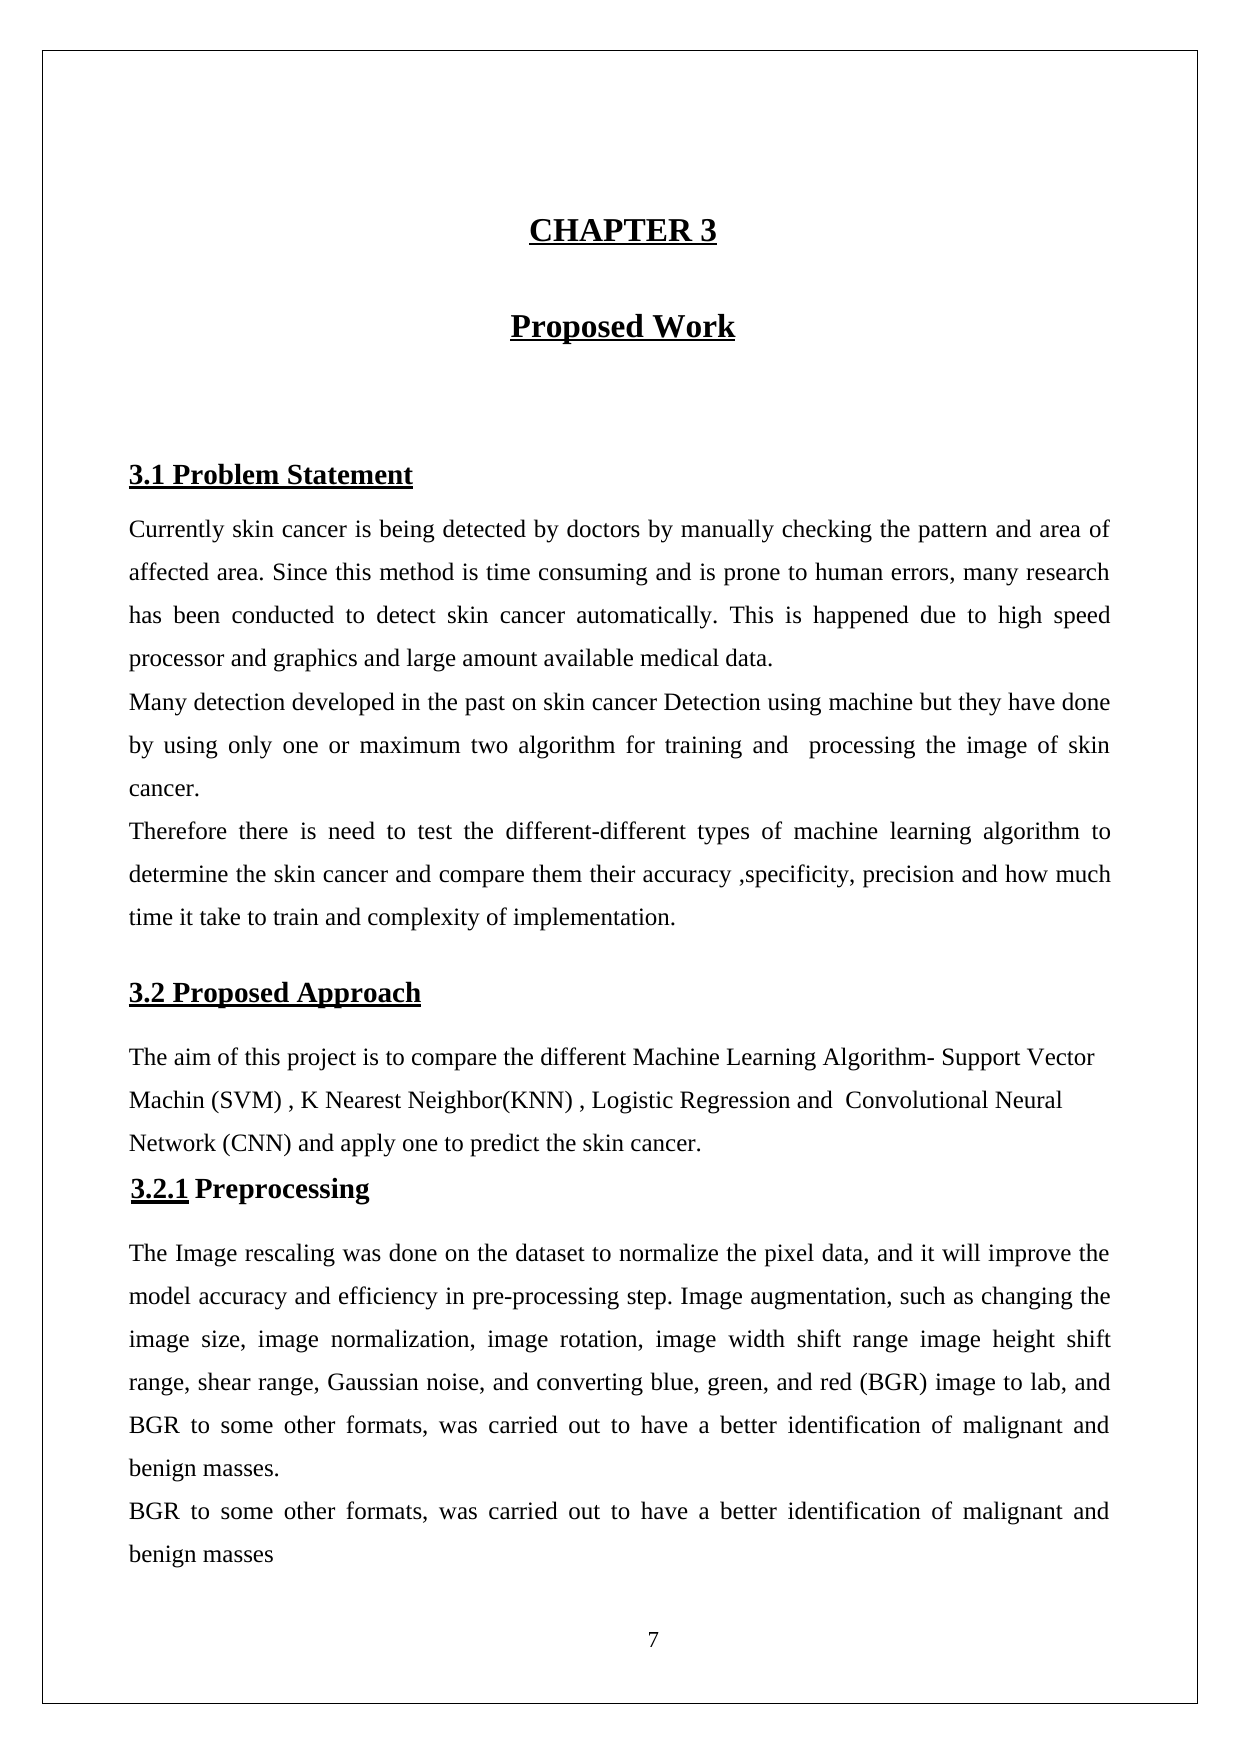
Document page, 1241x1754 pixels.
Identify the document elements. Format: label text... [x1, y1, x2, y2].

text Therefore there is need to test the different-different types of machine learning algorithm to determine the skin cancer and compare them their accuracy ,specificity, precision and how much time it take to train and complexity of implementation. [128, 816, 1112, 931]
subtitle CHAPTER 3 [529, 210, 1186, 248]
text Many detection developed in the past on skin cancer Detection using machine but they have done by using only one or maximum two algorithm for training and processing the image of skin cancer. [128, 687, 1112, 802]
text BGR to some other formats, was carried out to have a better identification of malignant and benign masses [128, 1496, 1112, 1568]
subtitle Preprocessing [130, 1171, 1197, 1205]
subtitle Proposed Work [43, 306, 735, 344]
text The aim of this project is to compare the different Machine Learning Algorithm- Support Vector Machin (SVM) , K Nearest Neighbor(KNN) , Logistic Regression and Convolutional Neural Network (CNN) and apply one to predict the skin cancer. [128, 1042, 1112, 1157]
text The Image rescaling was done on the dataset to normalize the pixel data, and it will improve the model accuracy and efficiency in pre-processing step. Image augmentation, such as changing the image size, image normalization, image rotation, image width shift range image height shift range, shear range, Gaussian noise, and converting blue, green, and red (BGR) image to lab, and BGR to some other formats, was carried out to have a better identification of malignant and benign masses. [128, 1238, 1112, 1482]
subtitle Proposed Approach [128, 975, 1112, 1008]
text Currently skin cancer is being detected by doctors by manually checking the pattern and area of affected area. Since this method is time consuming and is prone to human errors, many research has been conducted to detect skin cancer automatically. This is happened due to high speed processor and graphics and large amount available medical data. [128, 514, 1112, 672]
subtitle Problem Statement [128, 457, 1197, 491]
